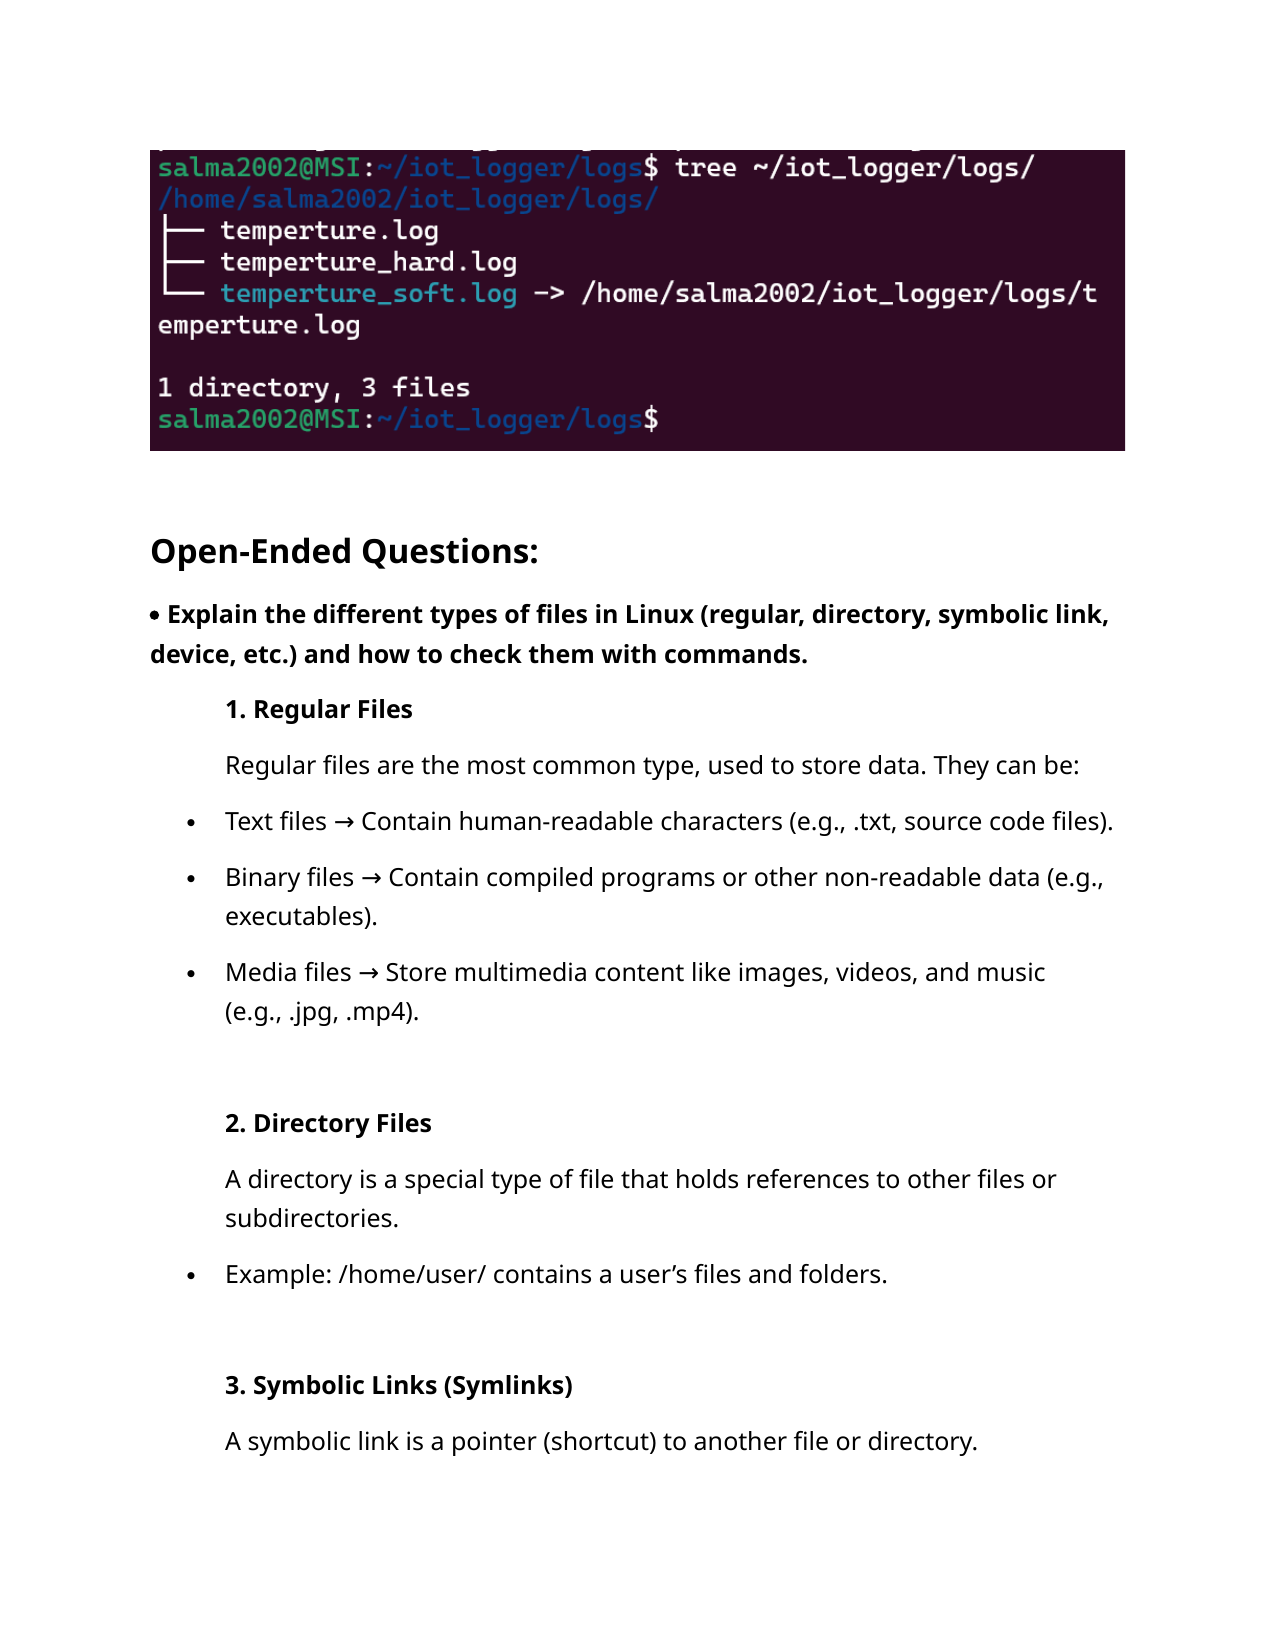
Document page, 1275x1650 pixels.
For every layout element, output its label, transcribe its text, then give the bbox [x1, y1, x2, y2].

text 2. Directory Files [225, 1105, 1125, 1139]
text Open-Ended Questions: [150, 528, 1125, 574]
list Example: /home/user/ contains a user’s files and folders. [187, 1256, 1125, 1290]
list Media files → Store multimedia content like images, videos, and music (e.g., .jpg, .mp4). [187, 954, 1125, 1028]
list Text files → Contain human-readable characters (e.g., .txt, source code files). [187, 804, 1125, 838]
text Explain the different types of files in Linux (regular, directory, symbolic link, device, etc.) and how to check them with commands. [150, 597, 1125, 670]
text A symbolic link is a pointer (shortcut) to another file or directory. [225, 1424, 1125, 1458]
text 3. Symbolic Links (Symlinks) [225, 1368, 1125, 1402]
text 1. Regular Files [225, 692, 1125, 726]
text A directory is a special type of file that holds references to other files or subdirectories. [225, 1161, 1125, 1234]
list Binary files → Contain compiled programs or other non-readable data (e.g., executables). [187, 859, 1125, 933]
picture [150, 150, 1125, 451]
text Regular files are the most common type, used to store data. They can be: [225, 748, 1125, 782]
